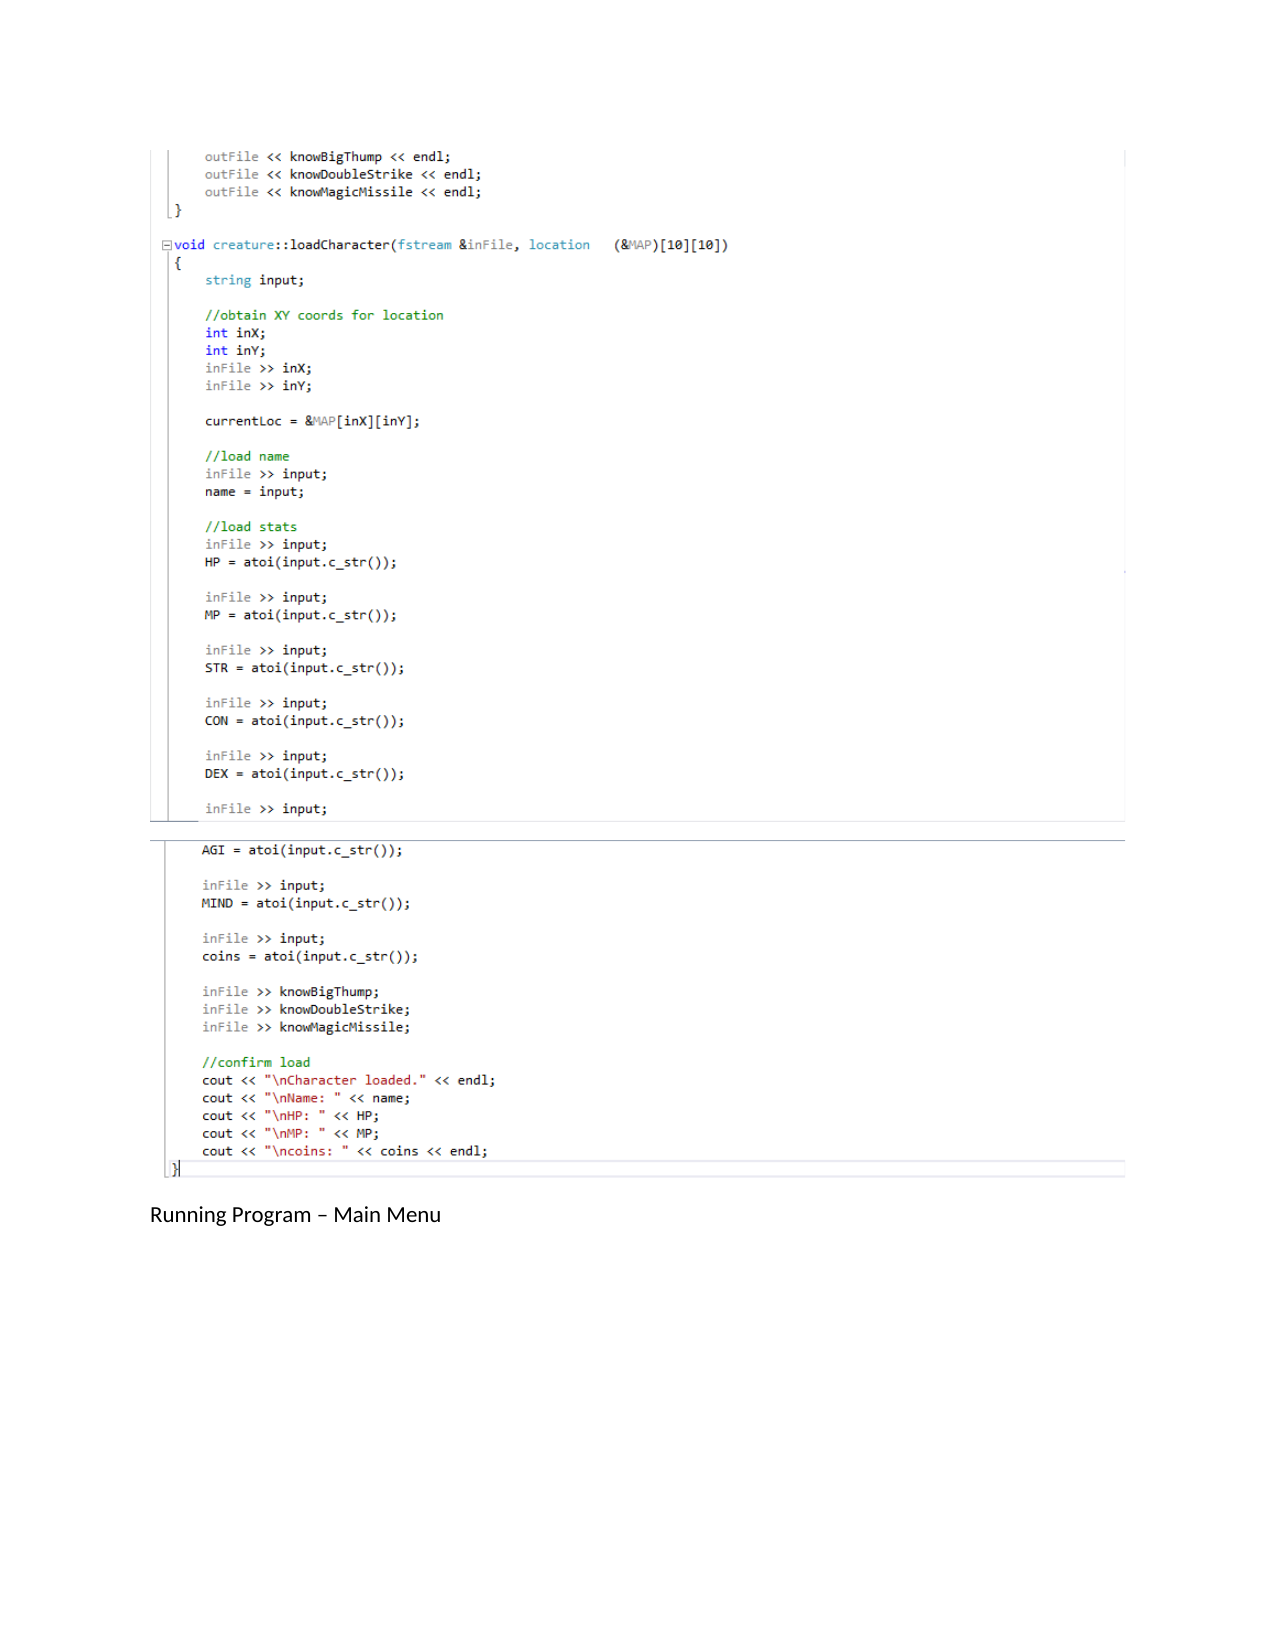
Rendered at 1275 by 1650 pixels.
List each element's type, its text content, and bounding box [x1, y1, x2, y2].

text Running Program – Main Menu [150, 1200, 1125, 1228]
